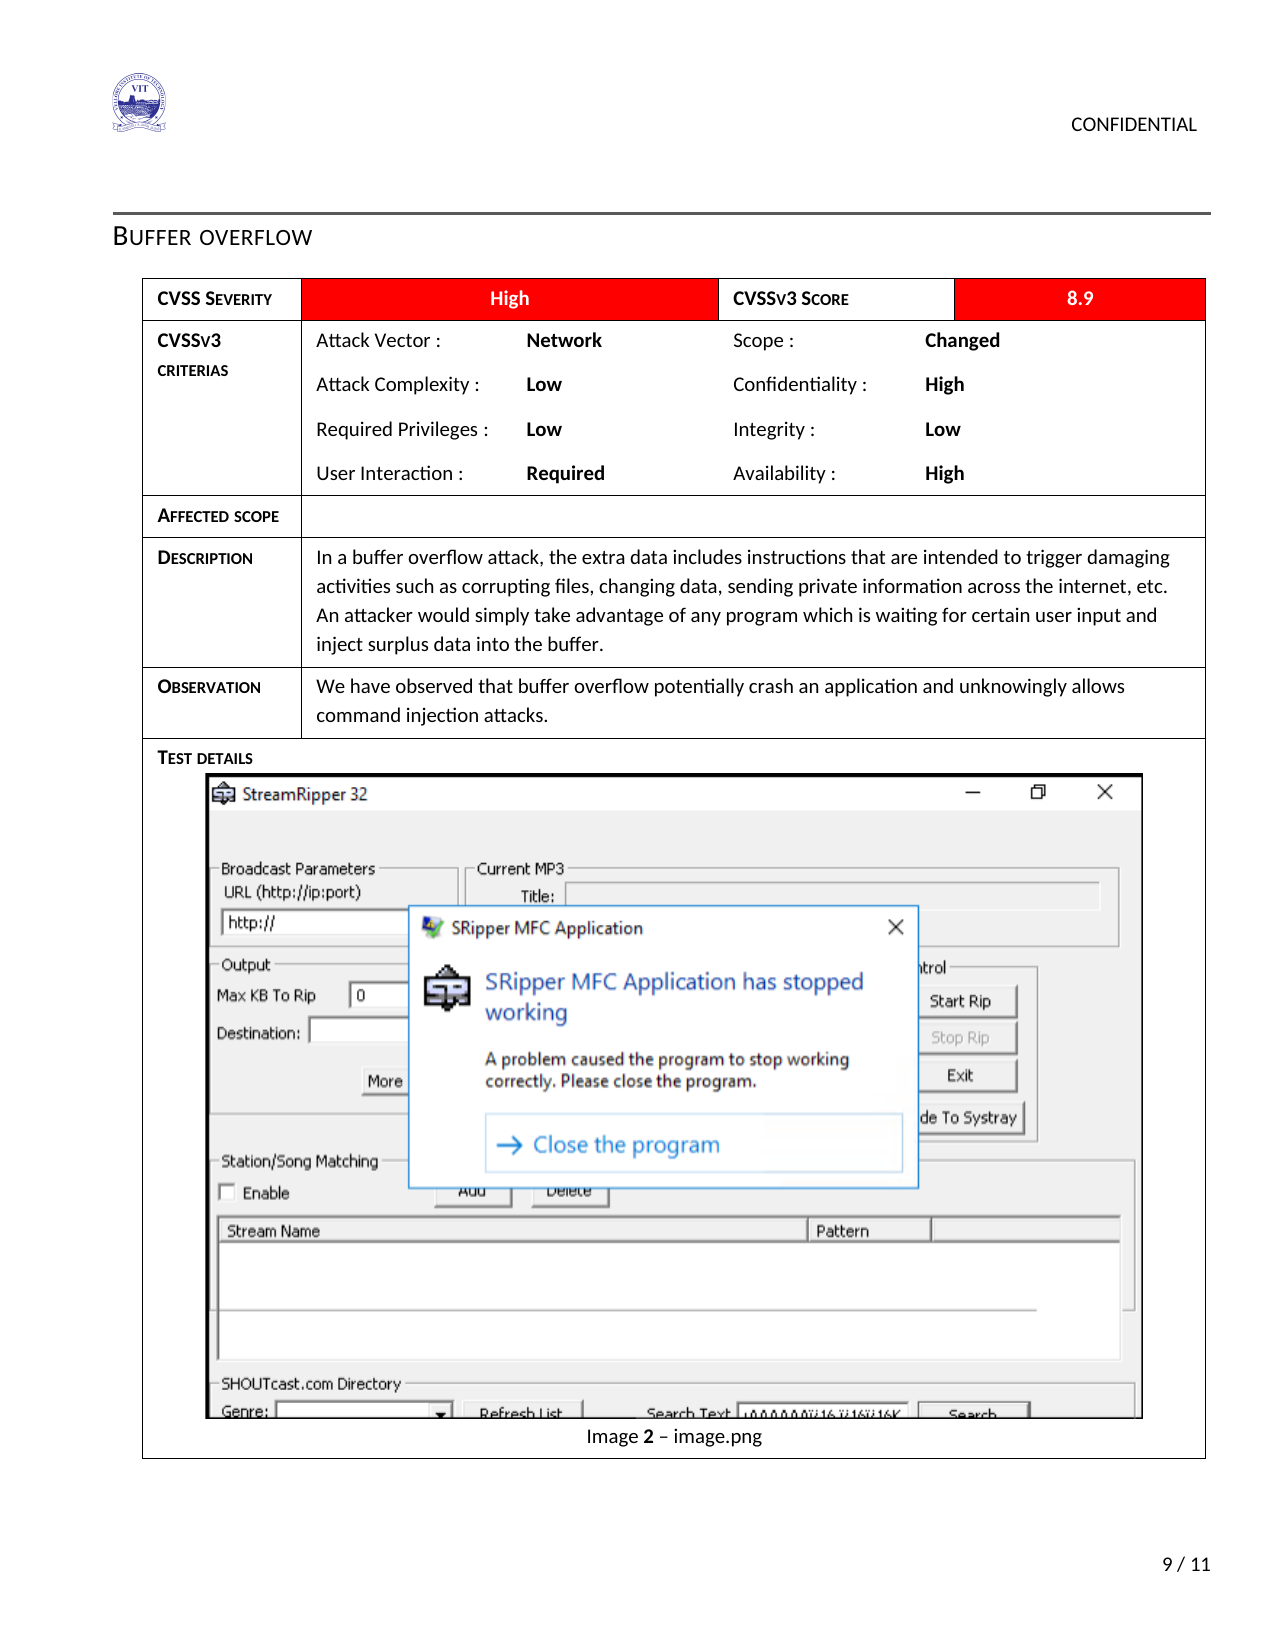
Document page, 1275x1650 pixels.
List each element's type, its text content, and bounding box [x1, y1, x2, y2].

table_cell In a buffer overflow attack, the extra data includes instructions that are intended to trigger damaging activities such as corrupting files, changing data, sending private information across the internet, etc. An attacker would simply take advantage of any program which is waiting for certain user input and inject surplus data into the buffer. [302, 538, 1205, 667]
table_cell User Interaction : [302, 454, 512, 495]
picture [205, 773, 1143, 1419]
table_cell Required [512, 454, 718, 495]
table_header CVSSv3 Score [719, 279, 954, 320]
table_cell Low [512, 362, 718, 408]
table_cell Affected scope [143, 496, 301, 537]
table_cell Low [512, 408, 718, 453]
table_header CVSS Severity [143, 279, 301, 320]
table_cell Attack Vector : [302, 321, 512, 362]
table_cell High [910, 362, 1205, 408]
table_cell CVSSv3 criterias [143, 321, 301, 495]
picture [112, 73, 166, 132]
table_cell Required Privileges : [302, 408, 512, 453]
table_cell Test details Image 1 – image.png [143, 739, 1205, 1458]
table_cell Integrity : [718, 408, 910, 453]
table_cell Observation [143, 668, 301, 738]
table_cell Changed [910, 321, 1205, 362]
table_cell Availability : [718, 454, 910, 495]
table_cell Scope : [718, 321, 910, 362]
table_cell Confidentiality : [718, 362, 910, 408]
table_cell Network [512, 321, 718, 362]
table_cell [302, 496, 1205, 537]
subtitle Buffer overflow [112, 213, 1211, 253]
table_cell Attack Complexity : [302, 362, 512, 408]
table_cell We have observed that buffer overflow potentially crash an application and unknowingly allows command injection attacks. [302, 668, 1205, 738]
table_cell Description [143, 538, 301, 667]
table_cell High [910, 454, 1205, 495]
table_cell Low [910, 408, 1205, 453]
